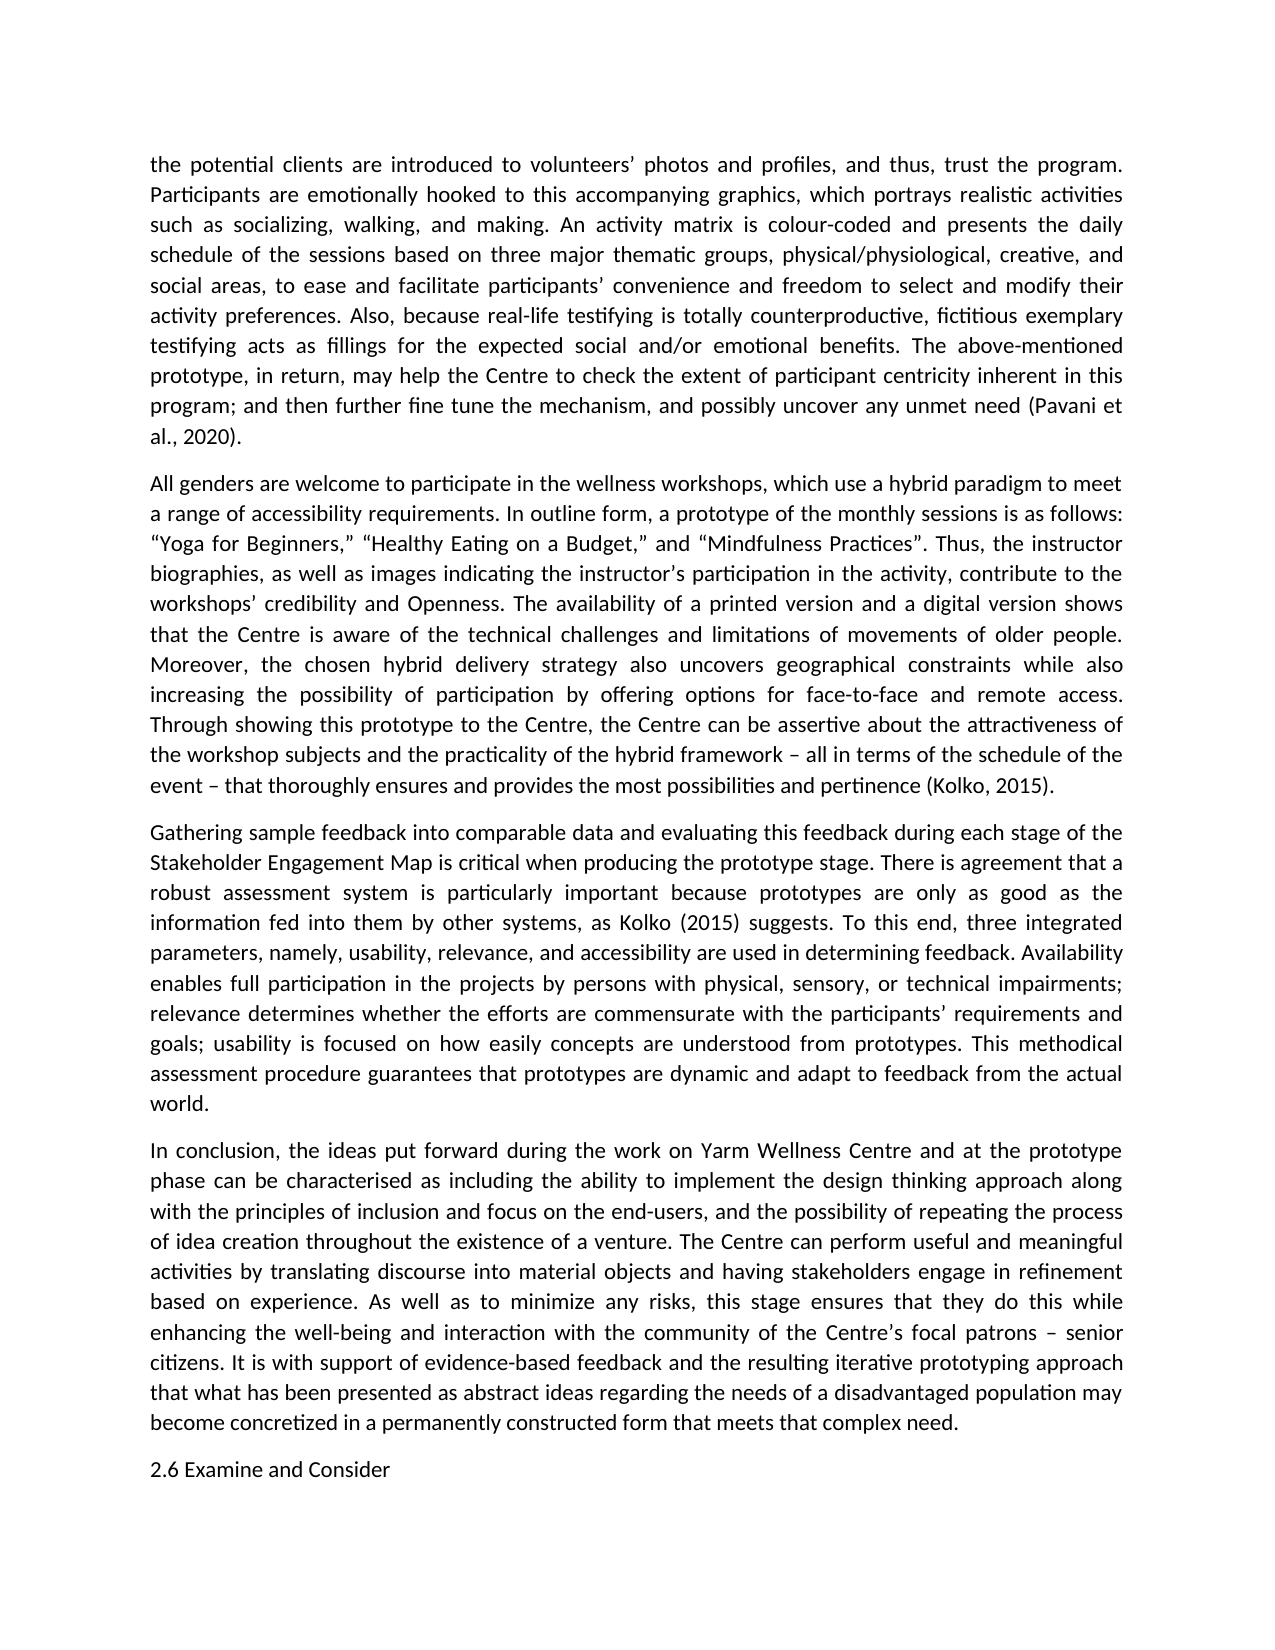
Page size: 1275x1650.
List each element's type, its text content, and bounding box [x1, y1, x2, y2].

text Gathering sample feedback into comparable data and evaluating this feedback during each stage of the Stakeholder Engagement Map is critical when producing the prototype stage. There is agreement that a robust assessment system is particularly important because prototypes are only as good as the information fed into them by other systems, as Kolko (2015) suggests. To this end, three integrated parameters, namely, usability, relevance, and accessibility are used in determining feedback. Availability enables full participation in the projects by persons with physical, sensory, or technical impairments; relevance determines whether the efforts are commensurate with the participants’ requirements and goals; usability is focused on how easily concepts are understood from prototypes. This methodical assessment procedure guarantees that prototypes are dynamic and adapt to feedback from the actual world. [150, 818, 1125, 1118]
text In conclusion, the ideas put forward during the work on Yarm Wellness Centre and at the prototype phase can be characterised as including the ability to implement the design thinking approach along with the principles of inclusion and focus on the end-users, and the possibility of repeating the process of idea creation throughout the existence of a venture. The Centre can perform useful and meaningful activities by translating discourse into material objects and having stakeholders engage in refinement based on experience. As well as to minimize any risks, this stage ensures that they do this while enhancing the well-being and interaction with the community of the Centre’s focal patrons – senior citizens. It is with support of evidence-based feedback and the resulting iterative prototyping approach that what has been presented as abstract ideas regarding the needs of a disadvantaged population may become concretized in a permanently constructed form that meets that complex need. [150, 1136, 1125, 1436]
text 2.6 Examine and Consider [150, 1455, 1125, 1483]
text All genders are welcome to participate in the wellness workshops, which use a hybrid paradigm to meet a range of accessibility requirements. In outline form, a prototype of the monthly sessions is as follows: “Yoga for Beginners,” “Healthy Eating on a Budget,” and “Mindfulness Practices”. Thus, the instructor biographies, as well as images indicating the instructor’s participation in the activity, contribute to the workshops’ credibility and Openness. The availability of a printed version and a digital version shows that the Centre is aware of the technical challenges and limitations of movements of older people. Moreover, the chosen hybrid delivery strategy also uncovers geographical constraints while also increasing the possibility of participation by offering options for face-to-face and remote access. Through showing this prototype to the Centre, the Centre can be assertive about the attractiveness of the workshop subjects and the practicality of the hybrid framework – all in terms of the schedule of the event – that thoroughly ensures and provides the most possibilities and pertinence (Kolko, 2015). [150, 469, 1125, 799]
